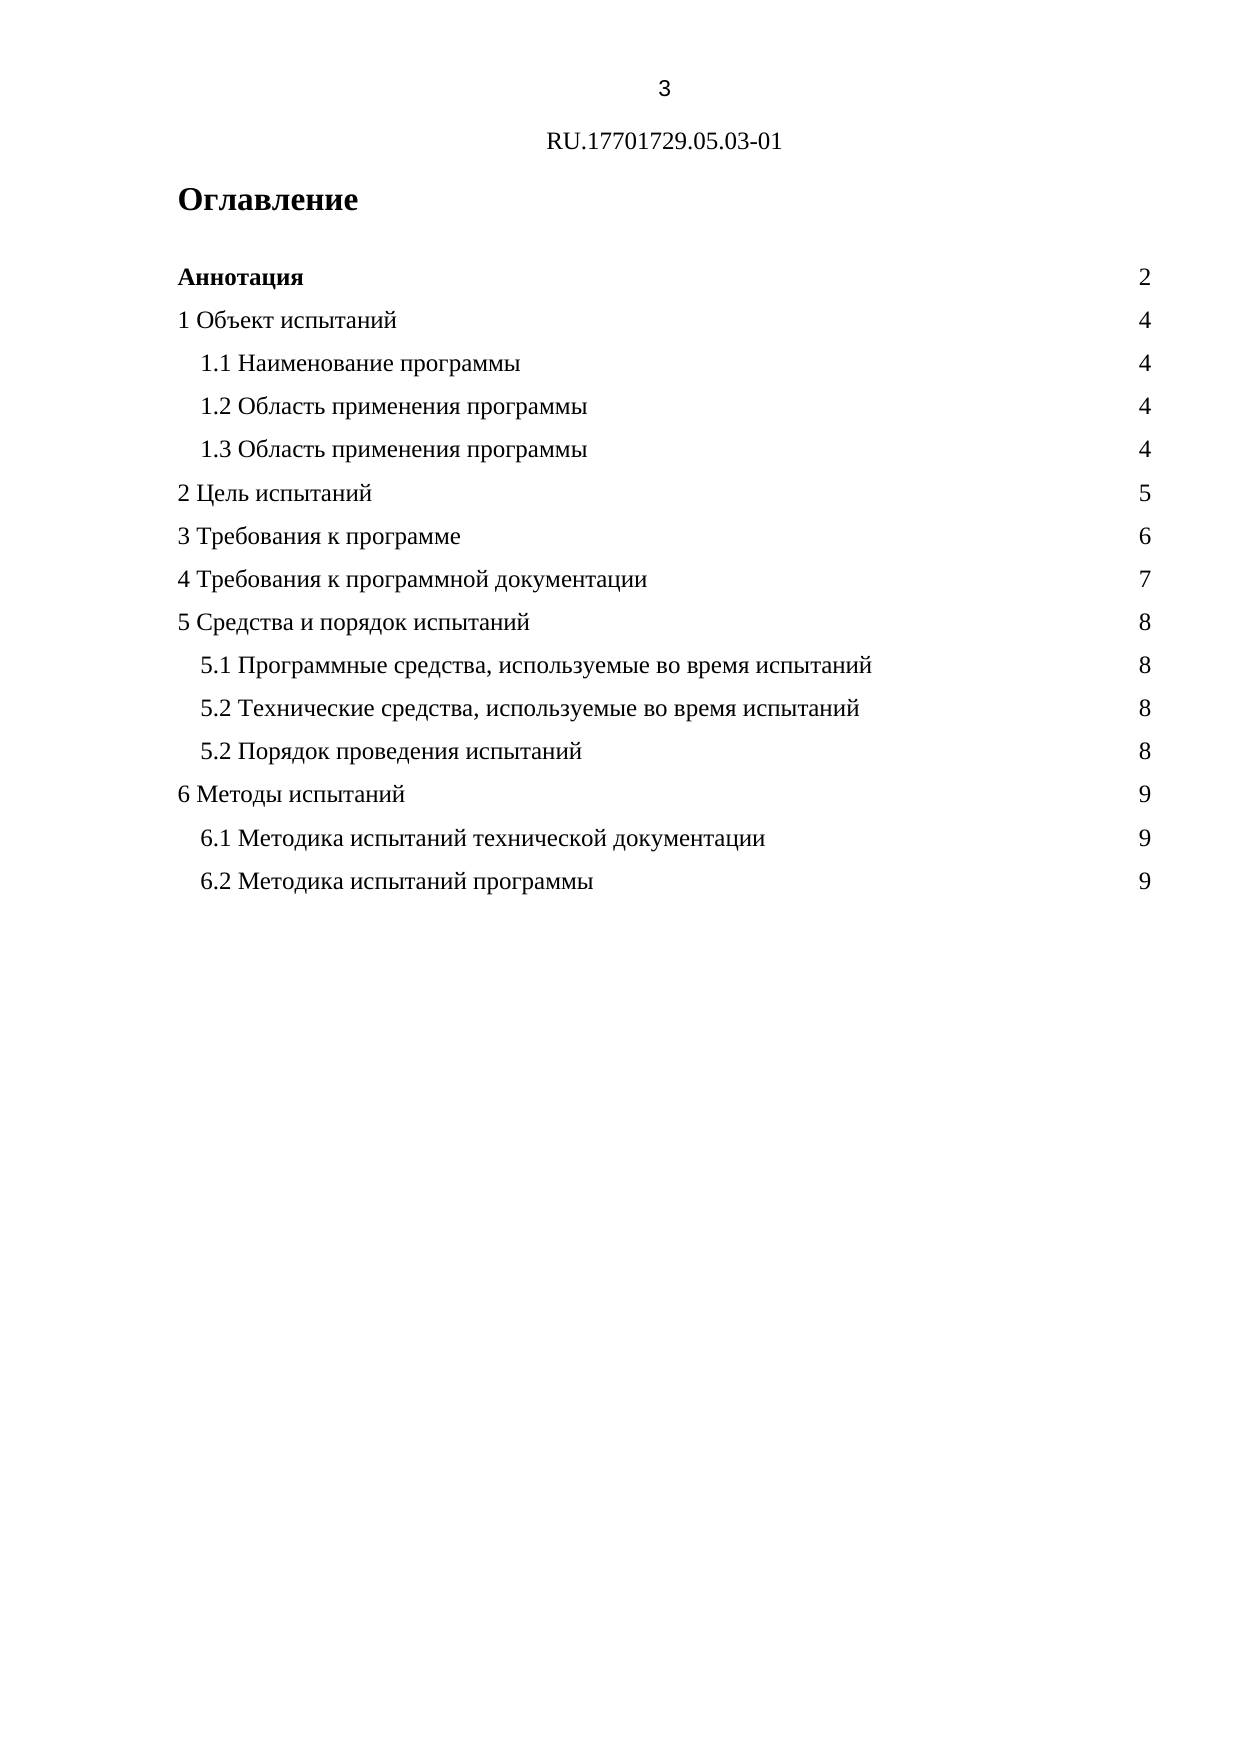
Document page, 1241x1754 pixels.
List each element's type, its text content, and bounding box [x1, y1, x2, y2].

text Оглавление [177, 179, 1152, 218]
